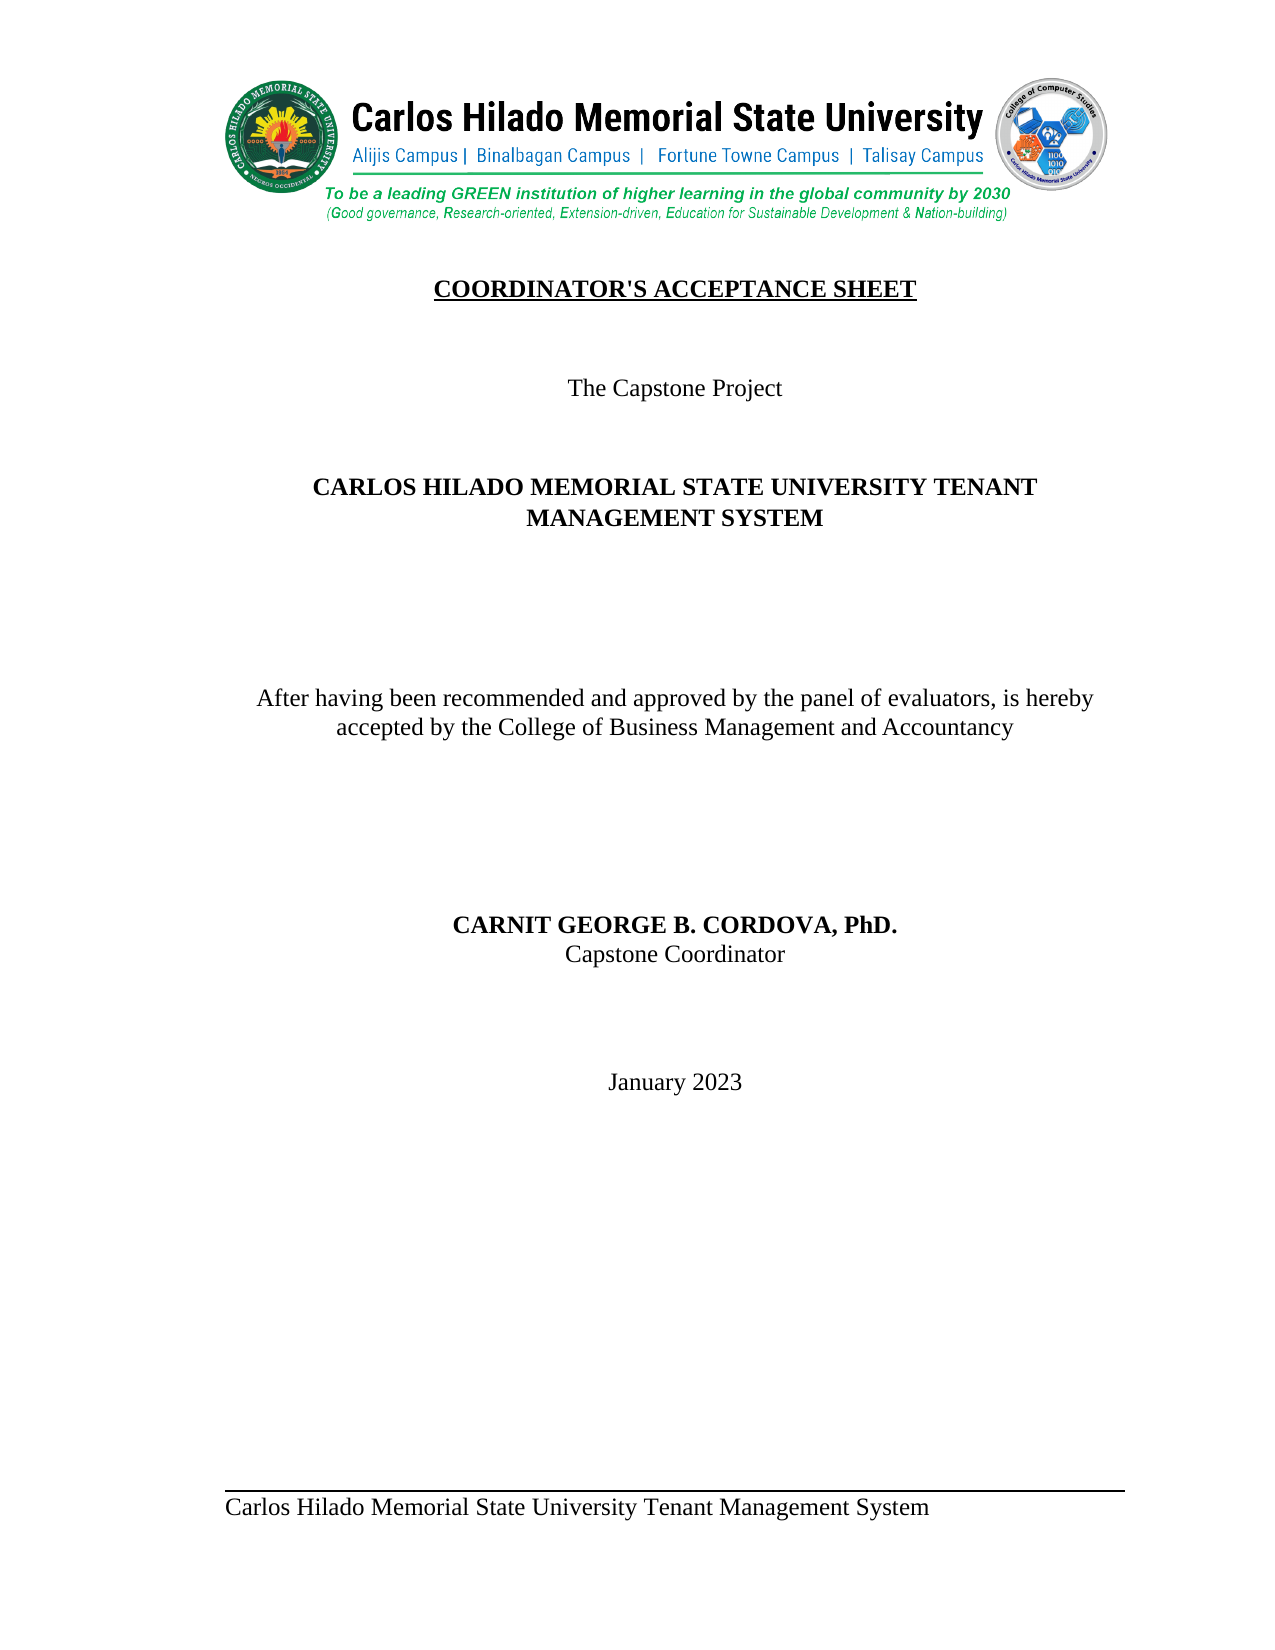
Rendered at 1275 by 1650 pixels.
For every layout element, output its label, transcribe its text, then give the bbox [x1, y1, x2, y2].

text COORDINATOR'S ACCEPTANCE SHEET [225, 274, 1125, 303]
text CARNIT GEORGE B. CORDOVA, PhD. [225, 910, 1125, 939]
picture [225, 75, 1111, 222]
text After having been recommended and approved by the panel of evaluators, is hereby accepted by the College of Business Management and Accountancy [225, 683, 1125, 741]
text January 2023 [225, 1067, 1125, 1096]
text CARLOS HILADO MEMORIAL STATE UNIVERSITY TENANT MANAGEMENT SYSTEM [225, 472, 1125, 532]
text Capstone Coordinator [225, 939, 1125, 968]
text The Capstone Project [225, 373, 1125, 402]
